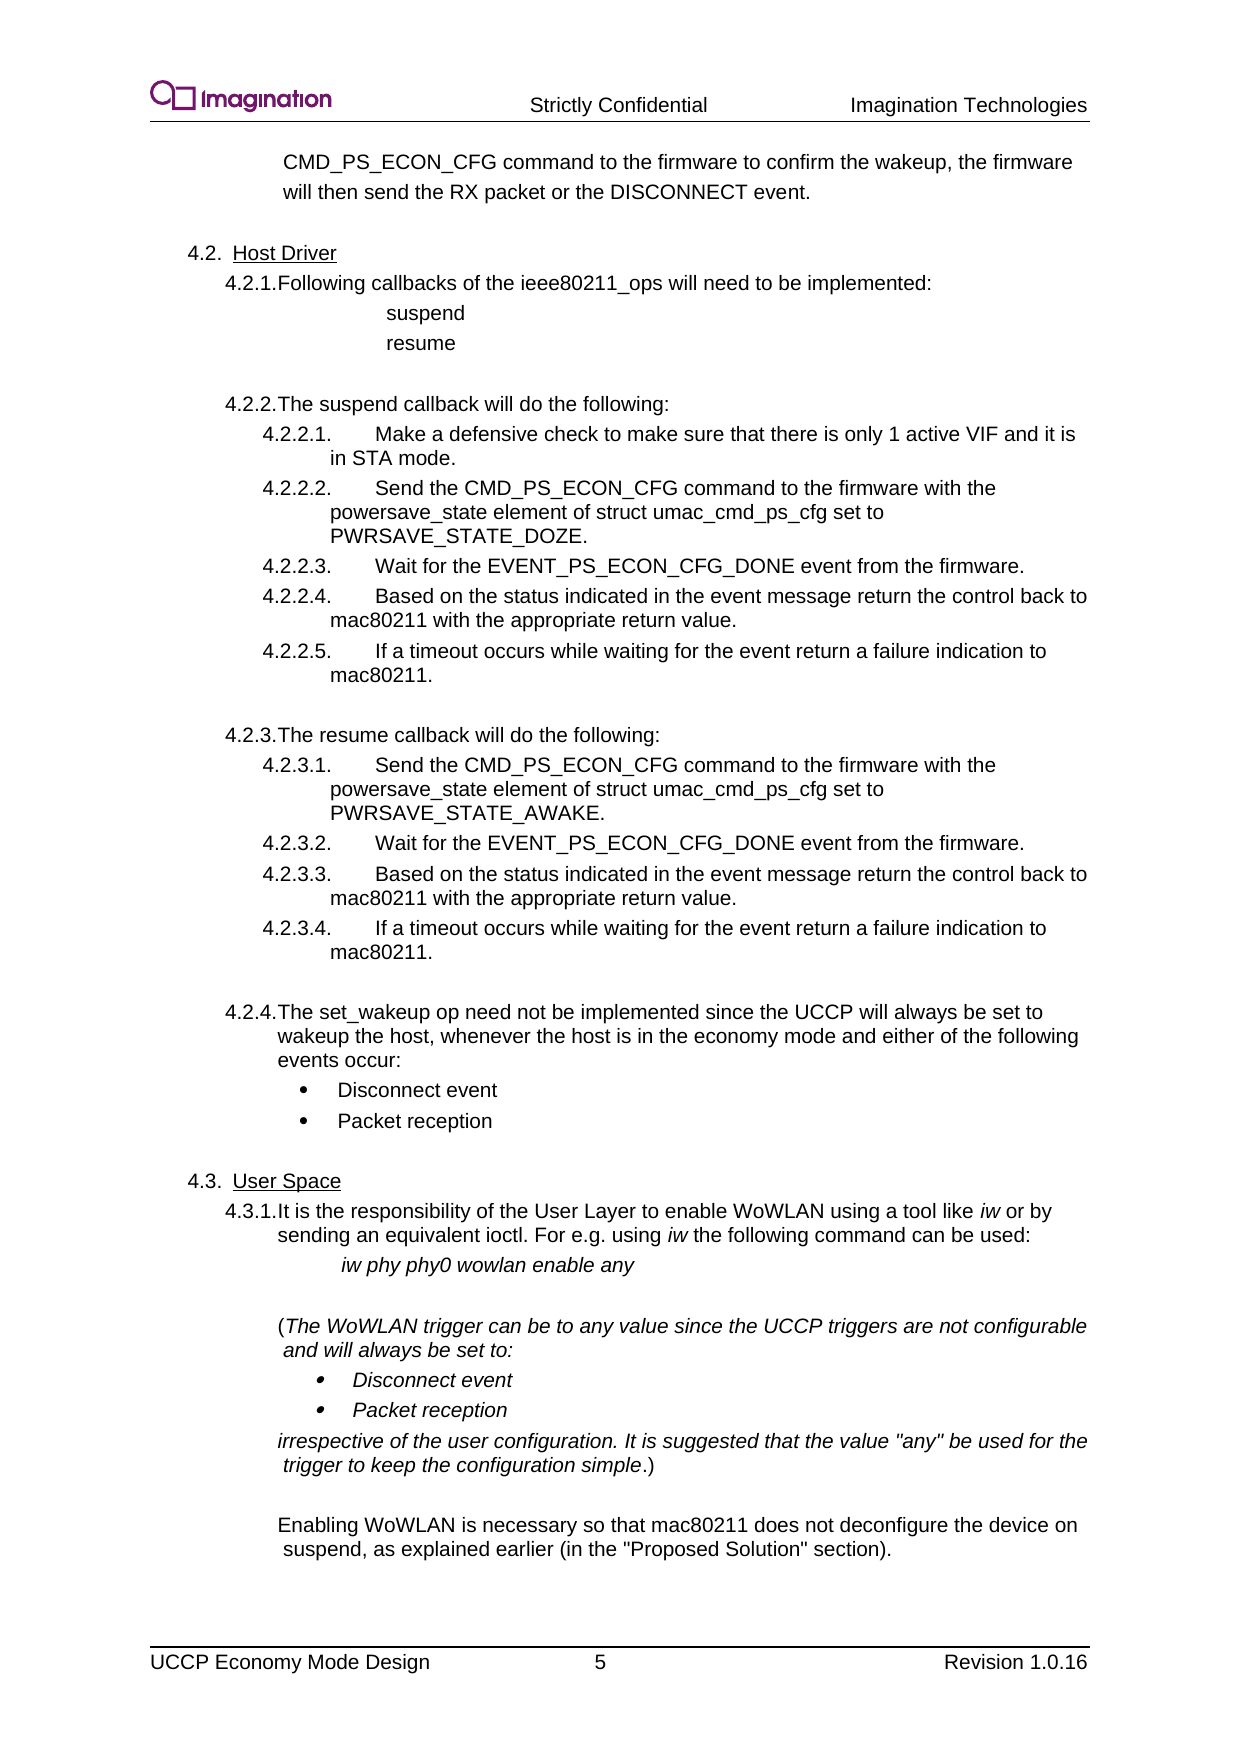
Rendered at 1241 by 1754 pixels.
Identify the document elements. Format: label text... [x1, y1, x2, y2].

list Disconnect event [315, 1368, 1090, 1392]
list User Space [187, 1169, 1090, 1193]
text irrespective of the user configuration. It is suggested that the value "any" be used for the trigger to keep the configuration simple.) [277, 1428, 1090, 1476]
list Following callbacks of the ieee80211_ops will need to be implemented: [225, 271, 1090, 295]
text resume [150, 331, 1090, 355]
list The resume callback will do the following: [225, 723, 1090, 747]
list Wait for the EVENT_PS_ECON_CFG_DONE event from the firmware. [262, 831, 1090, 855]
list Based on the status indicated in the event message return the control back to mac80211 with the appropriate return value. [262, 861, 1090, 909]
list Send the CMD_PS_ECON_CFG command to the firmware with the powersave_state element of struct umac_cmd_ps_cfg set to PWRSAVE_STATE_DOZE. [262, 476, 1090, 548]
text iw phy phy0 wowlan enable any [225, 1253, 1090, 1277]
list It is the responsibility of the User Layer to enable WoWLAN using a tool like iw or by sending an equivalent ioctl. For e.g. using iw the following command can be used: [225, 1199, 1090, 1247]
list Wait for the EVENT_PS_ECON_CFG_DONE event from the firmware. [262, 554, 1090, 578]
list Host Driver [187, 241, 1090, 264]
list Packet reception [315, 1398, 1090, 1422]
text will then send the RX packet or the DISCONNECT event. [150, 180, 1090, 204]
list The set_wakeup op need not be implemented since the UCCP will always be set to wakeup the host, whenever the host is in the economy mode and either of the following events occur: [225, 1000, 1090, 1072]
list If a timeout occurs while waiting for the event return a failure indication to mac80211. [262, 916, 1090, 963]
list Make a defensive check to make sure that there is only 1 active VIF and it is in STA mode. [262, 422, 1090, 470]
list Packet reception [300, 1108, 1090, 1132]
list Based on the status indicated in the event message return the control back to mac80211 with the appropriate return value. [262, 584, 1090, 632]
text suspend [225, 301, 1090, 325]
list Disconnect event [300, 1078, 1090, 1102]
text Enabling WoWLAN is necessary so that mac80211 does not deconfigure the device on suspend, as explained earlier (in the "Proposed Solution" section). [277, 1513, 1090, 1561]
text (The WoWLAN trigger can be to any value since the UCCP triggers are not configurable and will always be set to: [277, 1314, 1090, 1362]
list If a timeout occurs while waiting for the event return a failure indication to mac80211. [262, 638, 1090, 686]
list Send the CMD_PS_ECON_CFG command to the firmware with the powersave_state element of struct umac_cmd_ps_cfg set to PWRSAVE_STATE_AWAKE. [262, 753, 1090, 825]
text CMD_PS_ECON_CFG command to the firmware to confirm the wakeup, the firmware [150, 150, 1090, 174]
list The suspend callback will do the following: [225, 392, 1090, 416]
